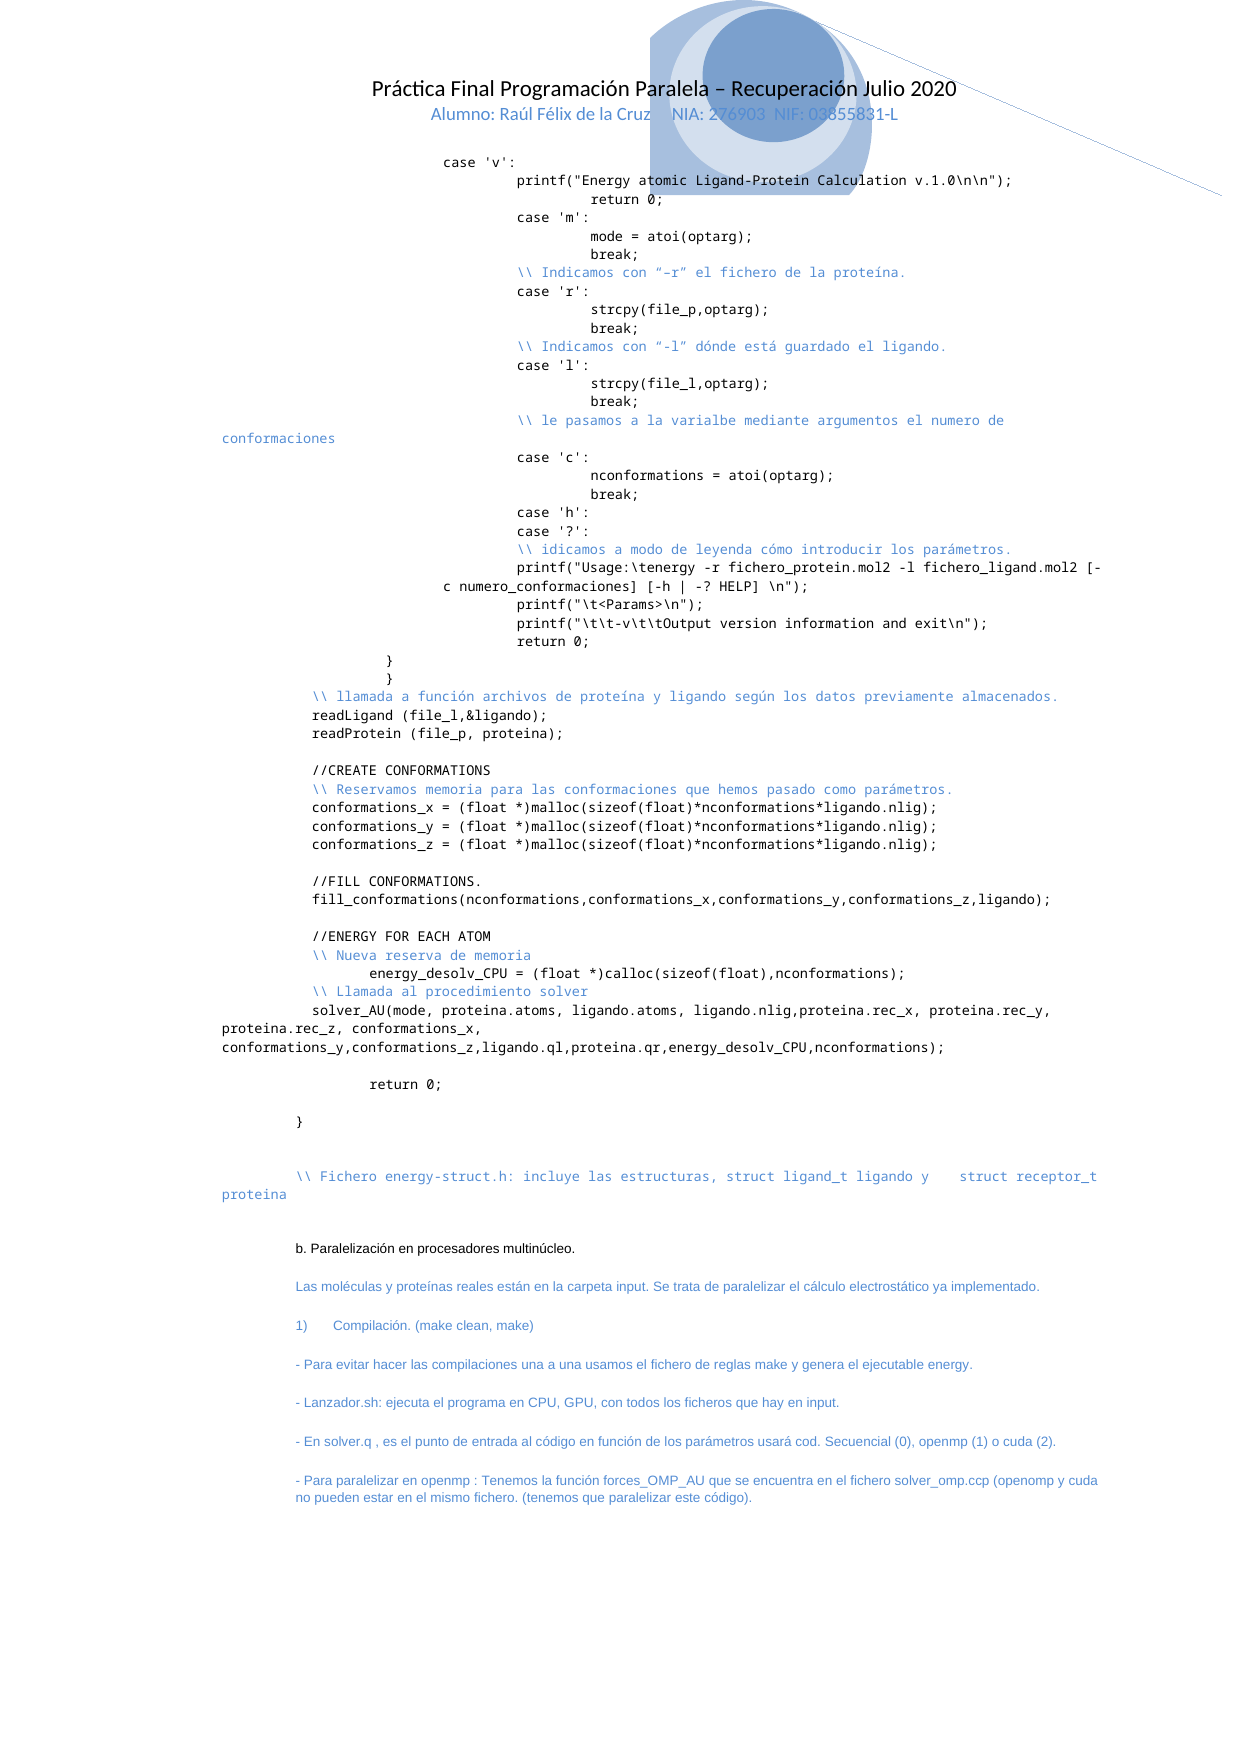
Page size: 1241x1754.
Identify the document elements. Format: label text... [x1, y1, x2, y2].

text printf("\t<Params>\n"); [222, 595, 1107, 614]
text \\ Nueva reserva de memoria [222, 946, 1107, 964]
text energy_desolv_CPU = (float *)calloc(sizeof(float),nconformations); [222, 964, 1107, 982]
text break; [222, 245, 1107, 263]
text return 0; [222, 632, 1107, 651]
text \\ llamada a función archivos de proteína y ligando según los datos previamente almacenados. [222, 687, 1107, 706]
text strcpy(file_p,optarg); [222, 300, 1107, 319]
text strcpy(file_l,optarg); [222, 374, 1107, 392]
text \\ Fichero energy-struct.h: incluye las estructuras, struct ligand_t ligando y struct receptor_t proteina [222, 1167, 1107, 1204]
text //ENERGY FOR EACH ATOM [222, 927, 1107, 946]
text \\ Reservamos memoria para las conformaciones que hemos pasado como parámetros. [222, 779, 1107, 798]
text case 'r': [443, 282, 1107, 300]
text break; [222, 319, 1107, 337]
text printf("Usage:\tenergy -r fichero_protein.mol2 -l fichero_ligand.mol2 [-c numero_conformaciones] [-h | -? HELP] \n"); [443, 558, 1107, 595]
text //CREATE CONFORMATIONS [222, 761, 1107, 779]
text \\ Indicamos con “-l” dónde está guardado el ligando. [222, 337, 1107, 356]
list Compilación. (make clean, make) [295, 1318, 1107, 1333]
text - Para paralelizar en openmp : Tenemos la función forces_OMP_AU que se encuentra en el fichero solver_omp.ccp (openomp y cuda no pueden estar en el mismo fichero. (tenemos que paralelizar este código). [295, 1472, 1107, 1506]
text mode = atoi(optarg); [222, 226, 1107, 245]
text printf("Energy atomic Ligand-Protein Calculation v.1.0\n\n"); [222, 171, 1107, 189]
text - Lanzador.sh: ejecuta el programa en CPU, GPU, con todos los ficheros que hay en input. [222, 1395, 1107, 1411]
text break; [222, 392, 1107, 411]
text - En solver.q , es el punto de entrada al código en función de los parámetros usará cod. Secuencial (0), openmp (1) o cuda (2). [222, 1434, 1107, 1449]
text solver_AU(mode, proteina.atoms, ligando.atoms, ligando.nlig,proteina.rec_x, proteina.rec_y, proteina.rec_z, conformations_x, conformations_y,conformations_z,ligando.ql,proteina.qr,energy_desolv_CPU,nconformations); [222, 1001, 1107, 1056]
text b. Paralelización en procesadores multinúcleo. [222, 1241, 1107, 1256]
text case '?': [222, 521, 1107, 540]
text readProtein (file_p, proteina); [222, 724, 1107, 743]
text break; [222, 484, 1107, 503]
text case 'v': [222, 153, 1107, 171]
text readLigand (file_l,&ligando); [222, 706, 1107, 724]
text \\ Llamada al procedimiento solver [222, 982, 1107, 1001]
text case 'm': [222, 208, 1107, 226]
text } [222, 1111, 1107, 1130]
text } [222, 669, 1107, 687]
text \\ idicamos a modo de leyenda cómo introducir los parámetros. [222, 540, 1107, 558]
text Las moléculas y proteínas reales están en la carpeta input. Se trata de paralelizar el cálculo electrostático ya implementado. [222, 1279, 1107, 1295]
text - Para evitar hacer las compilaciones una a una usamos el fichero de reglas make y genera el ejecutable energy. [222, 1356, 1107, 1372]
text case 'l': [222, 356, 1107, 374]
text conformations_y = (float *)malloc(sizeof(float)*nconformations*ligando.nlig); [222, 816, 1107, 835]
text printf("\t\t-v\t\tOutput version information and exit\n"); [222, 614, 1107, 632]
text \\ le pasamos a la varialbe mediante argumentos el numero de conformaciones [222, 411, 1107, 448]
text return 0; [222, 189, 1107, 208]
text case 'c': [222, 448, 1107, 466]
text \\ Indicamos con “–r” el fichero de la proteína. [222, 263, 1107, 282]
text conformations_x = (float *)malloc(sizeof(float)*nconformations*ligando.nlig); [222, 798, 1107, 816]
text conformations_z = (float *)malloc(sizeof(float)*nconformations*ligando.nlig); [222, 835, 1107, 853]
text //FILL CONFORMATIONS. [222, 872, 1107, 890]
text fill_conformations(nconformations,conformations_x,conformations_y,conformations_z,ligando); [222, 890, 1107, 909]
text return 0; [222, 1074, 1107, 1093]
text nconformations = atoi(optarg); [222, 466, 1107, 484]
text } [222, 651, 1107, 669]
text case 'h': [222, 503, 1107, 521]
